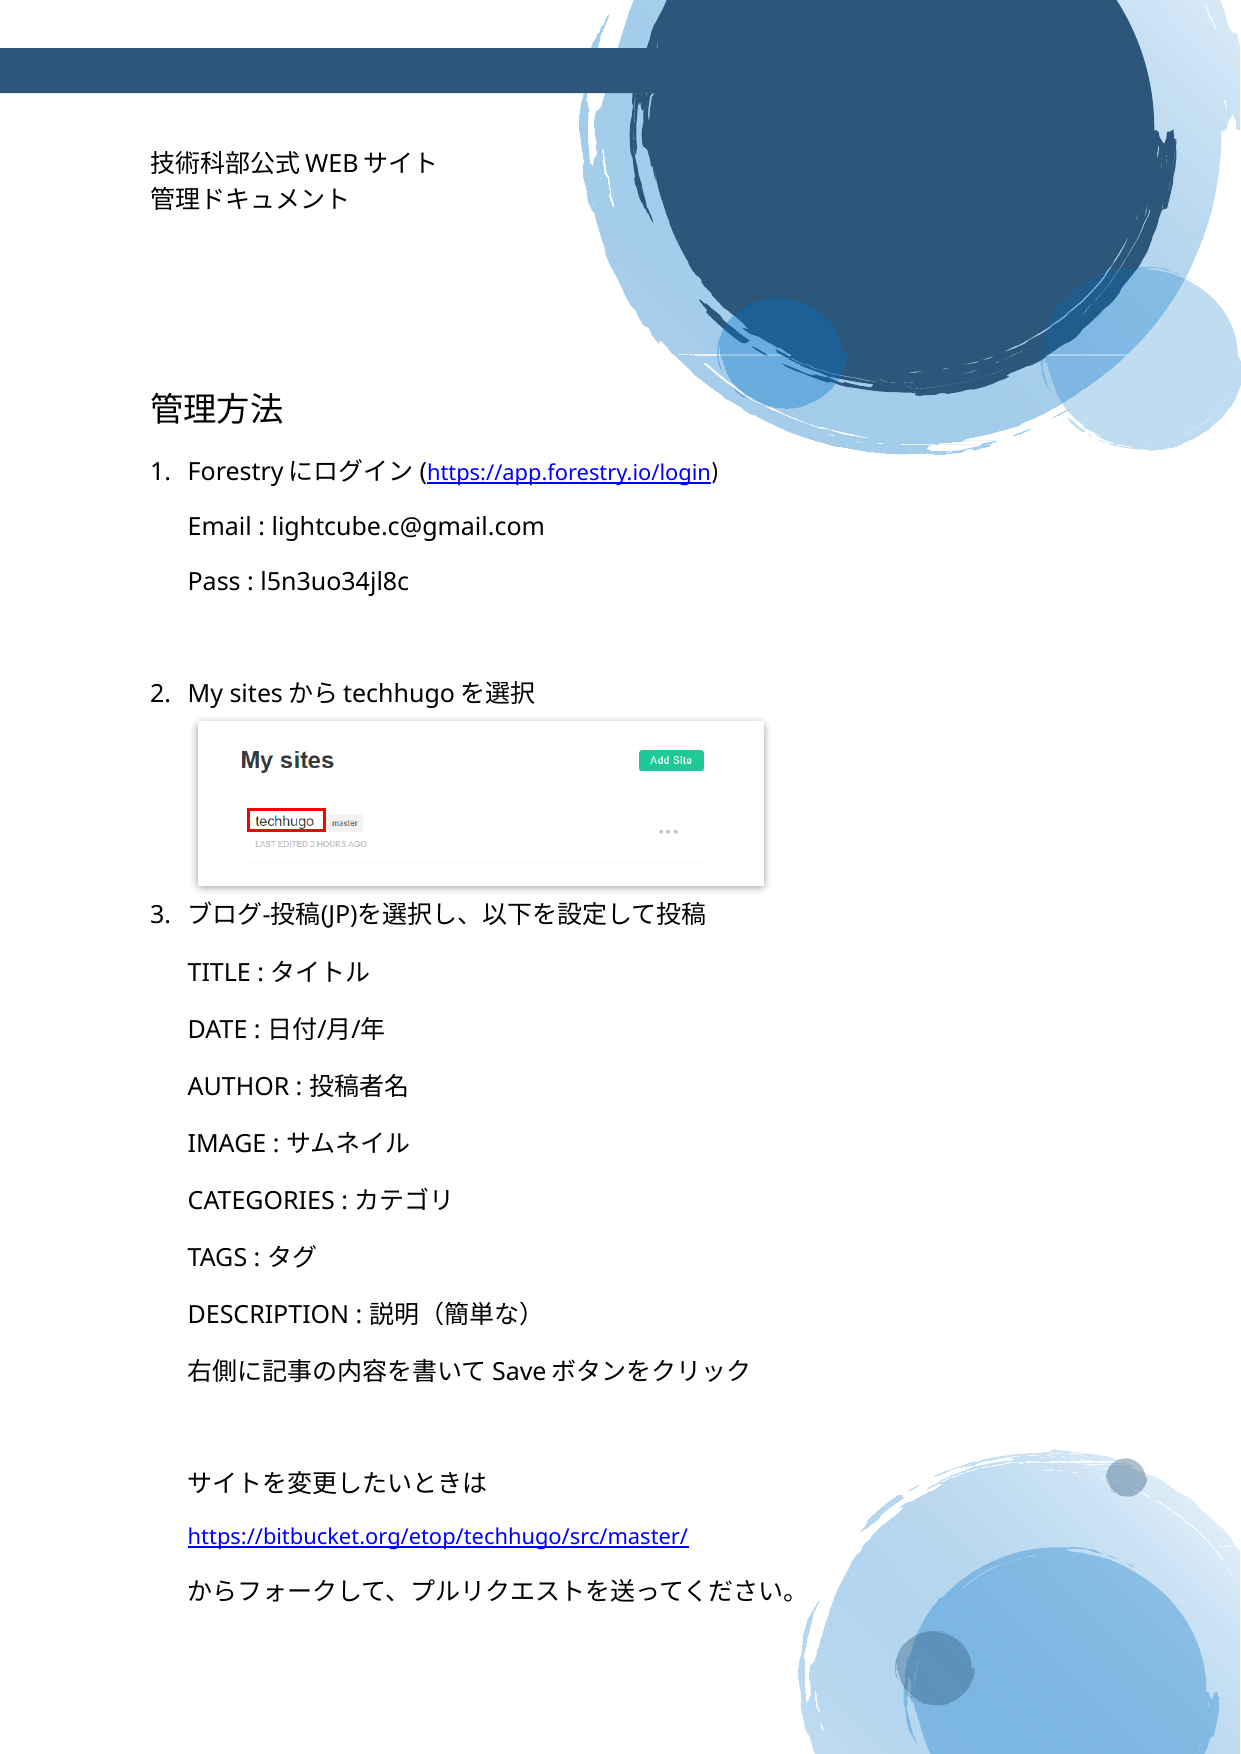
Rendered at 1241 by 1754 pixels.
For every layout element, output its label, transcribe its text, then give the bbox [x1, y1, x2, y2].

list CATEGORIES : カテゴリ [187, 1180, 1090, 1217]
text 技術科部公式WEBサイト [150, 144, 1090, 180]
list TAGS : タグ [187, 1237, 1090, 1274]
list 右側に記事の内容を書いてSaveボタンをクリック [187, 1352, 1090, 1388]
list TITLE : タイトル [187, 952, 1090, 988]
list Email : lightcube.c@gmail.com [187, 508, 1090, 542]
list DATE : 日付/月/年 [187, 1009, 1090, 1045]
list https://bitbucket.org/etop/techhugo/src/master/ [187, 1521, 1090, 1550]
list からフォークして、プルリクエストを送ってください。 [187, 1571, 1090, 1607]
list ブログ-投稿(JP)を選択し、以下を設定して投稿 [150, 895, 1090, 931]
list サイトを変更したいときは [187, 1463, 1090, 1500]
list Pass : l5n3uo34jl8c [187, 563, 1090, 597]
text 管理ドキュメント [150, 180, 1090, 216]
picture [213, 735, 750, 871]
list AUTHOR : 投稿者名 [187, 1066, 1090, 1102]
text 管理方法 [150, 382, 1090, 431]
list Forestryにログイン (https://app.forestry.io/login) [150, 451, 1090, 488]
list My sitesからtechhugoを選択 [150, 673, 1090, 709]
list DESCRIPTION : 説明（簡単な） [187, 1294, 1090, 1331]
list IMAGE : サムネイル [187, 1123, 1090, 1159]
